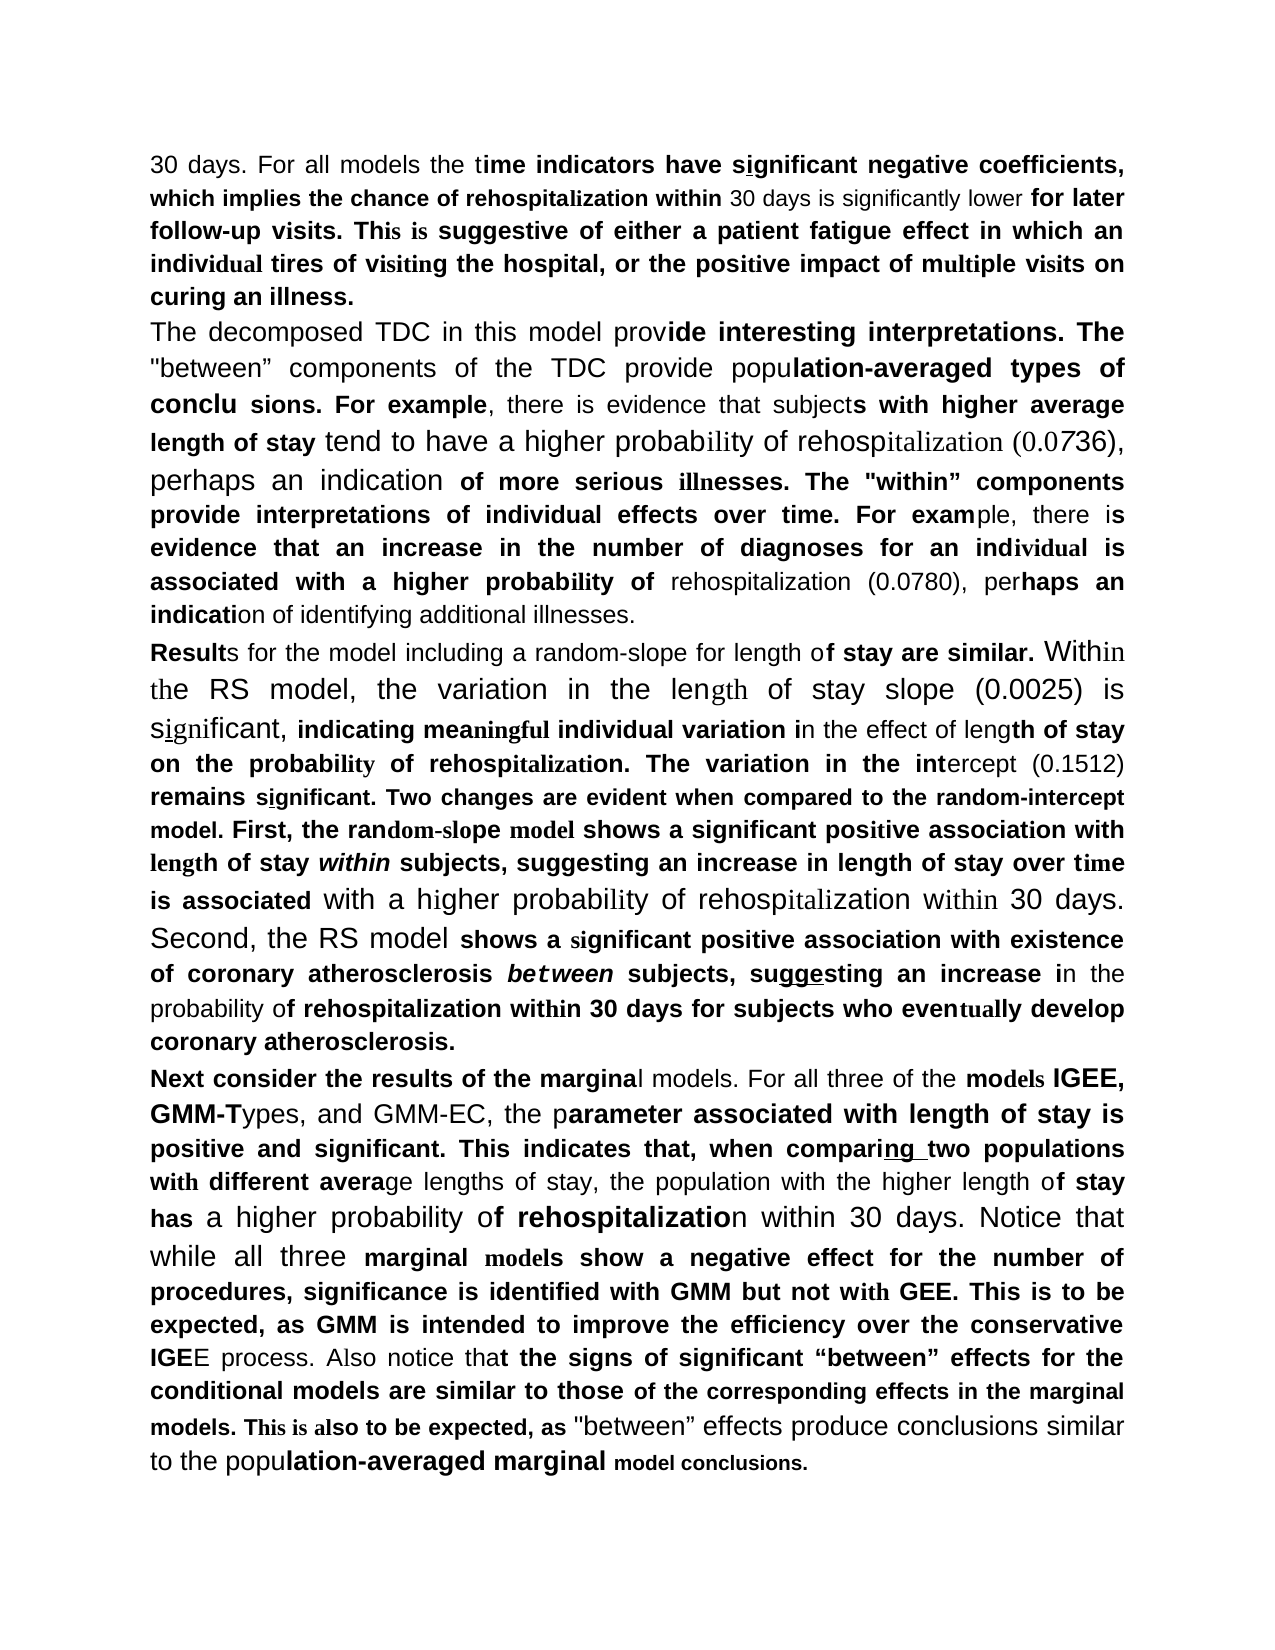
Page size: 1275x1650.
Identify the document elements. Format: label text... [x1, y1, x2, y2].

text Results for the model including a random-slope for length of stay are similar. Within the RS model, the variation in the length of stay slope (0.0025) is significant, indicating meaningful individual variation in the effect of length of stay on the probability of rehospitalization. The variation in the intercept (0.1512) remains significant. Two changes are evident when compared to the random-intercept model. First, the random-slope model shows a significant positive association with length of stay within subjects, suggesting an increase in length of stay over time is associated with a higher probability of rehospitalization within 30 days. Second, the RS model shows a significant positive association with existence of coronary atherosclerosis between subjects, suggesting an increase in the probability of rehospitalization within 30 days for subjects who eventually develop coronary atherosclerosis. [150, 634, 1125, 1056]
text Next consider the results of the marginal models. For all three of the models IGEE, GMM-Types, and GMM-EC, the parameter associated with length of stay is positive and significant. This indicates that, when comparing two populations with different average lengths of stay, the population with the higher length of stay has a higher probability of rehospitalization within 30 days. Notice that while all three marginal models show a negative effect for the number of procedures, significance is identified with GMM but not with GEE. This is to be expected, as GMM is intended to improve the efficiency over the conservative IGEE process. Also notice that the signs of significant “between” effects for the conditional models are similar to those of the corresponding effects in the marginal models. This is also to be expected, as "between” effects produce conclusions similar to the population-averaged marginal model conclusions. [150, 1062, 1125, 1477]
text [150, 150, 1125, 311]
text The decomposed TDC in this model provide interesting interpretations. The "between” components of the TDC provide population-averaged types of conclu sions. For example, there is evidence that subjects with higher average length of stay tend to have a higher probability of rehospitalization (0.0736), perhaps an indication of more serious illnesses. The "within” components provide interpretations of individual effects over time. For example, there is evidence that an increase in the number of diagnoses for an individual is associated with a higher probability of rehospitalization (0.0780), perhaps an indication of identifying additional illnesses. [150, 316, 1125, 628]
